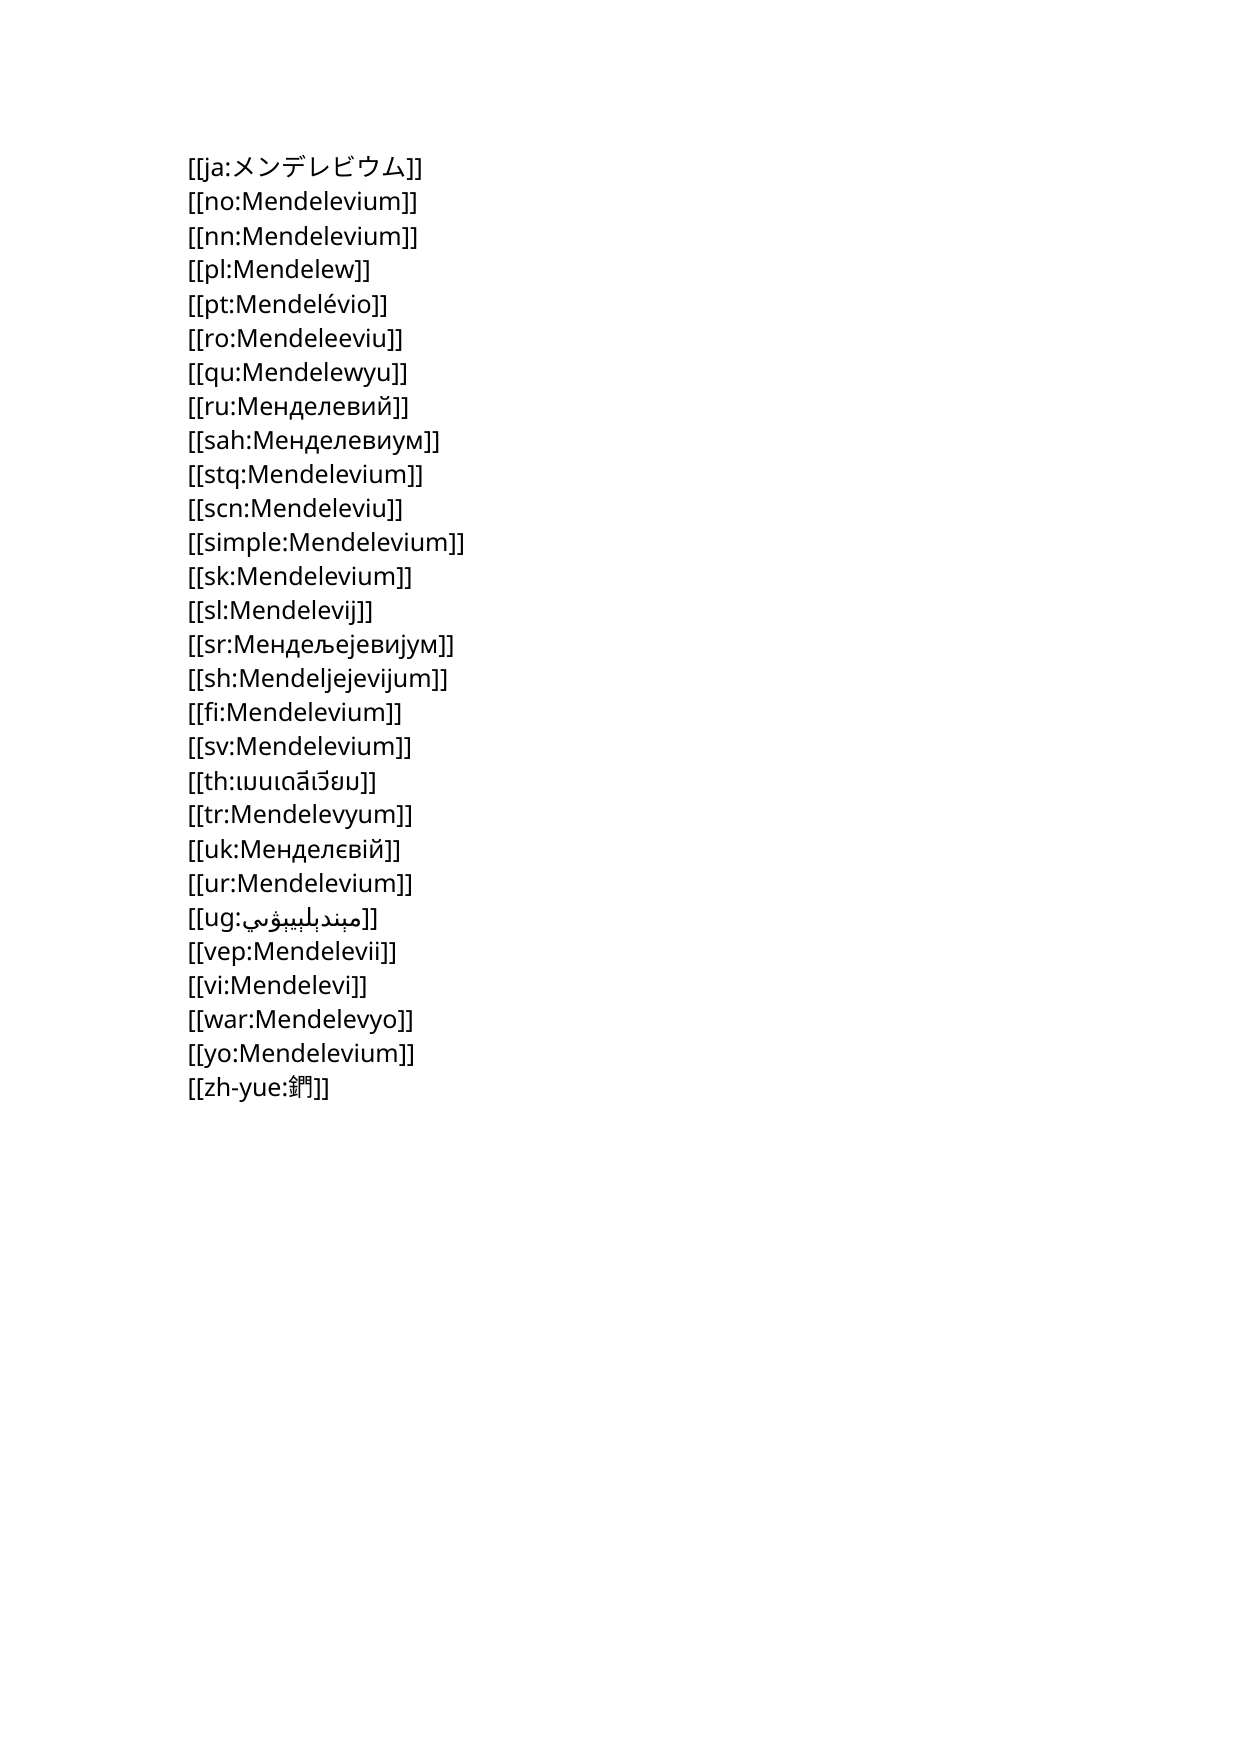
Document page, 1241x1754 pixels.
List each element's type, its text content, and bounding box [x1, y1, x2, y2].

text [[th:เมนเดลีเวียม]] [187, 763, 1053, 797]
text [[yo:Mendelevium]] [187, 1036, 1053, 1070]
text [[vep:Mendelevii]] [187, 933, 1053, 967]
text [[nn:Mendelevium]] [187, 218, 1053, 252]
text [[ro:Mendeleeviu]] [187, 320, 1053, 354]
text [[qu:Mendelewyu]] [187, 354, 1053, 388]
text [[sah:Менделевиум]] [187, 422, 1053, 457]
text [[war:Mendelevyo]] [187, 1002, 1053, 1036]
text [[no:Mendelevium]] [187, 184, 1053, 218]
text [[tr:Mendelevyum]] [187, 797, 1053, 831]
text [[ru:Менделевий]] [187, 388, 1053, 422]
text [[ur:Mendelevium]] [187, 865, 1053, 899]
text [[sk:Mendelevium]] [187, 559, 1053, 593]
text [[stq:Mendelevium]] [187, 457, 1053, 491]
text [[sh:Mendeljejevijum]] [187, 661, 1053, 695]
text [[fi:Mendelevium]] [187, 695, 1053, 729]
text [[sv:Mendelevium]] [187, 729, 1053, 763]
text [[zh-yue:鍆]] [187, 1070, 1053, 1104]
text [[scn:Mendeleviu]] [187, 491, 1053, 525]
text [[sr:Мендељејевијум]] [187, 627, 1053, 661]
text [[simple:Mendelevium]] [187, 525, 1053, 559]
text [[sl:Mendelevij]] [187, 593, 1053, 627]
text [[ja:メンデレビウム]] [187, 150, 1053, 184]
text [[pl:Mendelew]] [187, 252, 1053, 286]
text [[ug:مېندېلېيېۋىي]] [187, 899, 1053, 933]
text [[pt:Mendelévio]] [187, 286, 1053, 320]
text [[uk:Менделєвій]] [187, 831, 1053, 865]
text [[vi:Mendelevi]] [187, 967, 1053, 1002]
